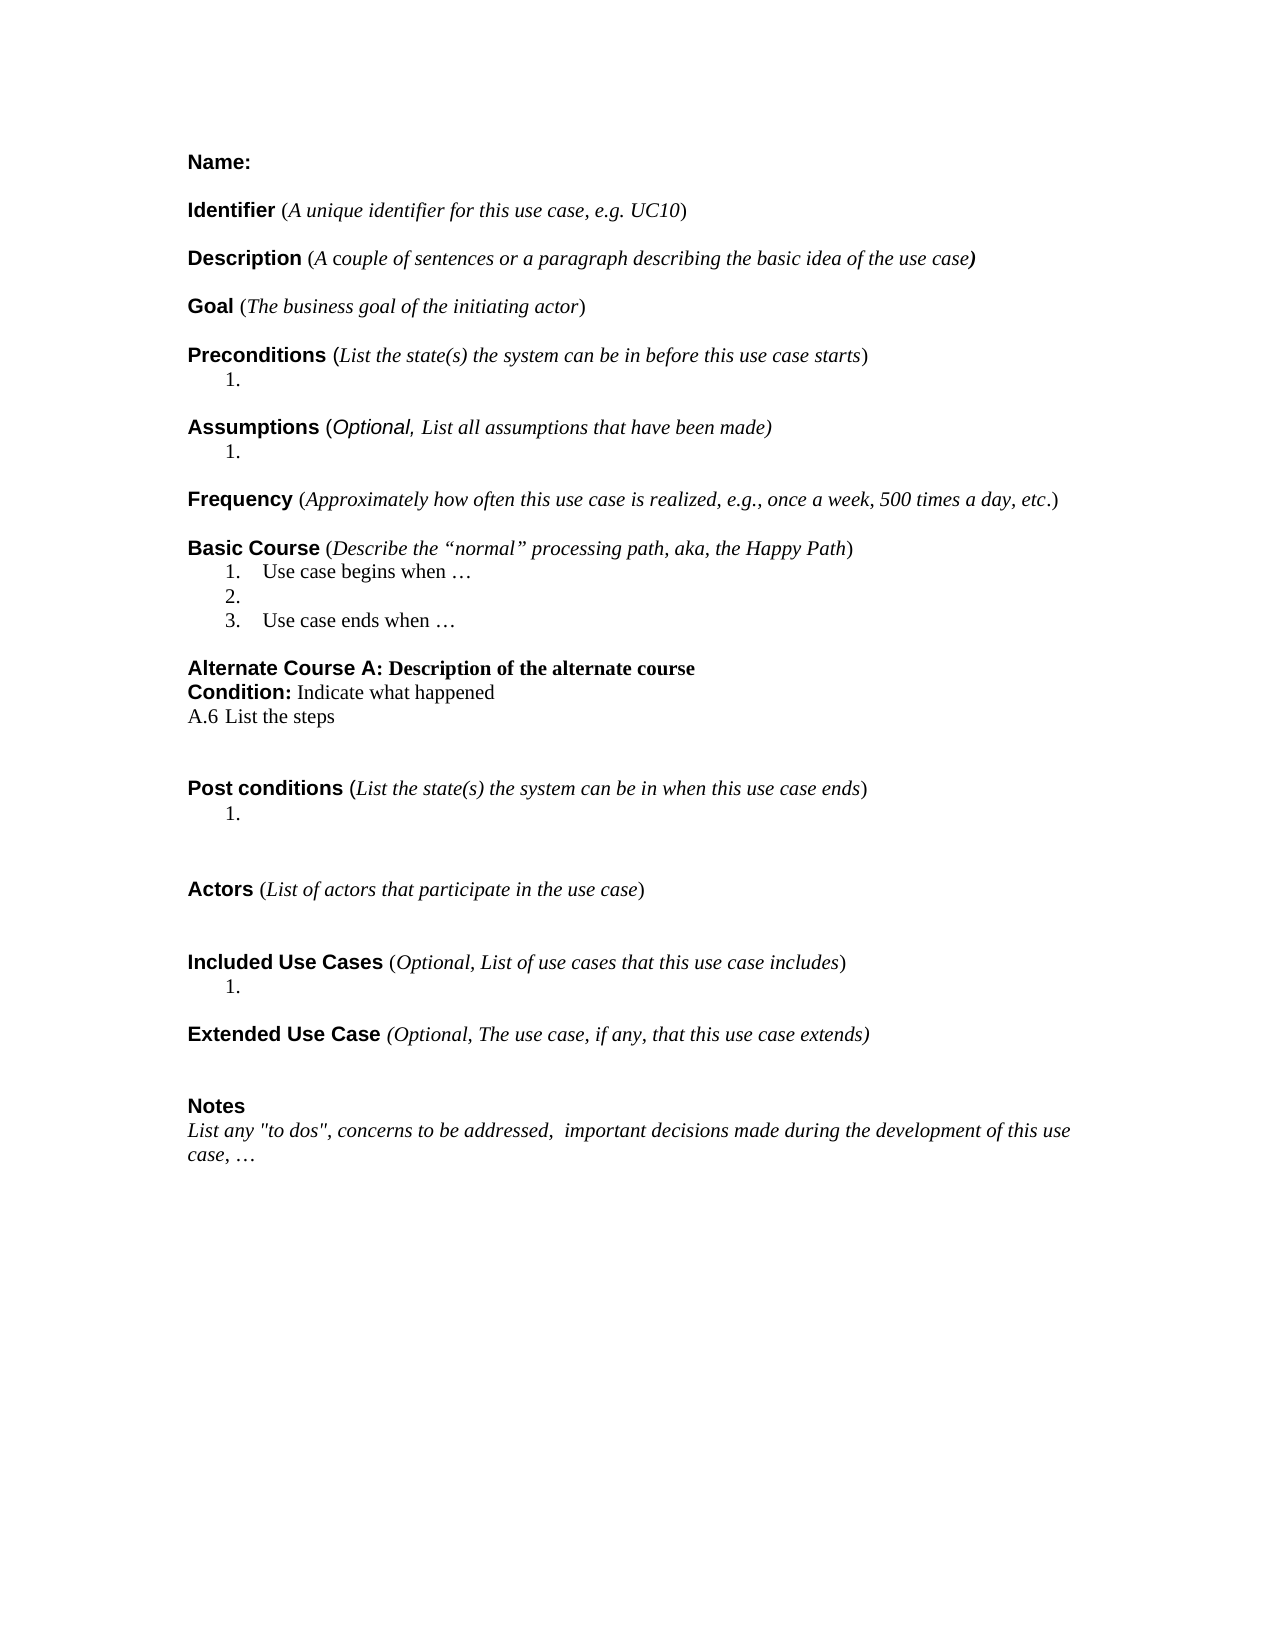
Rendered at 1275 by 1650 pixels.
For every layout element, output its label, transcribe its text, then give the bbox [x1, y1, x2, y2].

text Actors (List of actors that participate in the use case) [187, 877, 1087, 901]
text Assumptions (Optional, List all assumptions that have been made) [187, 415, 1087, 439]
text Goal (The business goal of the initiating actor) [187, 294, 1087, 318]
text Basic Course (Describe the “normal” processing path, aka, the Happy Path) [187, 535, 1087, 559]
text Preconditions (List the state(s) the system can be in before this use case starts) [187, 343, 1087, 367]
list Use case ends when … [225, 608, 1087, 632]
text Name: [187, 150, 1087, 174]
list Use case begins when … [225, 559, 1087, 583]
text List any "to dos", concerns to be addressed, important decisions made during the development of this use case, … [187, 1118, 1087, 1166]
list List the steps [187, 704, 1087, 728]
text Post conditions (List the state(s) the system can be in when this use case ends) [187, 776, 1087, 800]
text Included Use Cases (Optional, List of use cases that this use case includes) [187, 949, 1087, 974]
text Alternate Course A: Description of the alternate course [187, 656, 1087, 680]
text Identifier (A unique identifier for this use case, e.g. UC10) [187, 198, 1087, 222]
text Extended Use Case (Optional, The use case, if any, that this use case extends) [187, 1022, 1087, 1046]
text Description (A couple of sentences or a paragraph describing the basic idea of the use case) [187, 246, 1087, 270]
text Condition: Indicate what happened [187, 680, 1087, 704]
text Notes [187, 1094, 1087, 1118]
text Frequency (Approximately how often this use case is realized, e.g., once a week, 500 times a day, etc.) [187, 487, 1087, 511]
